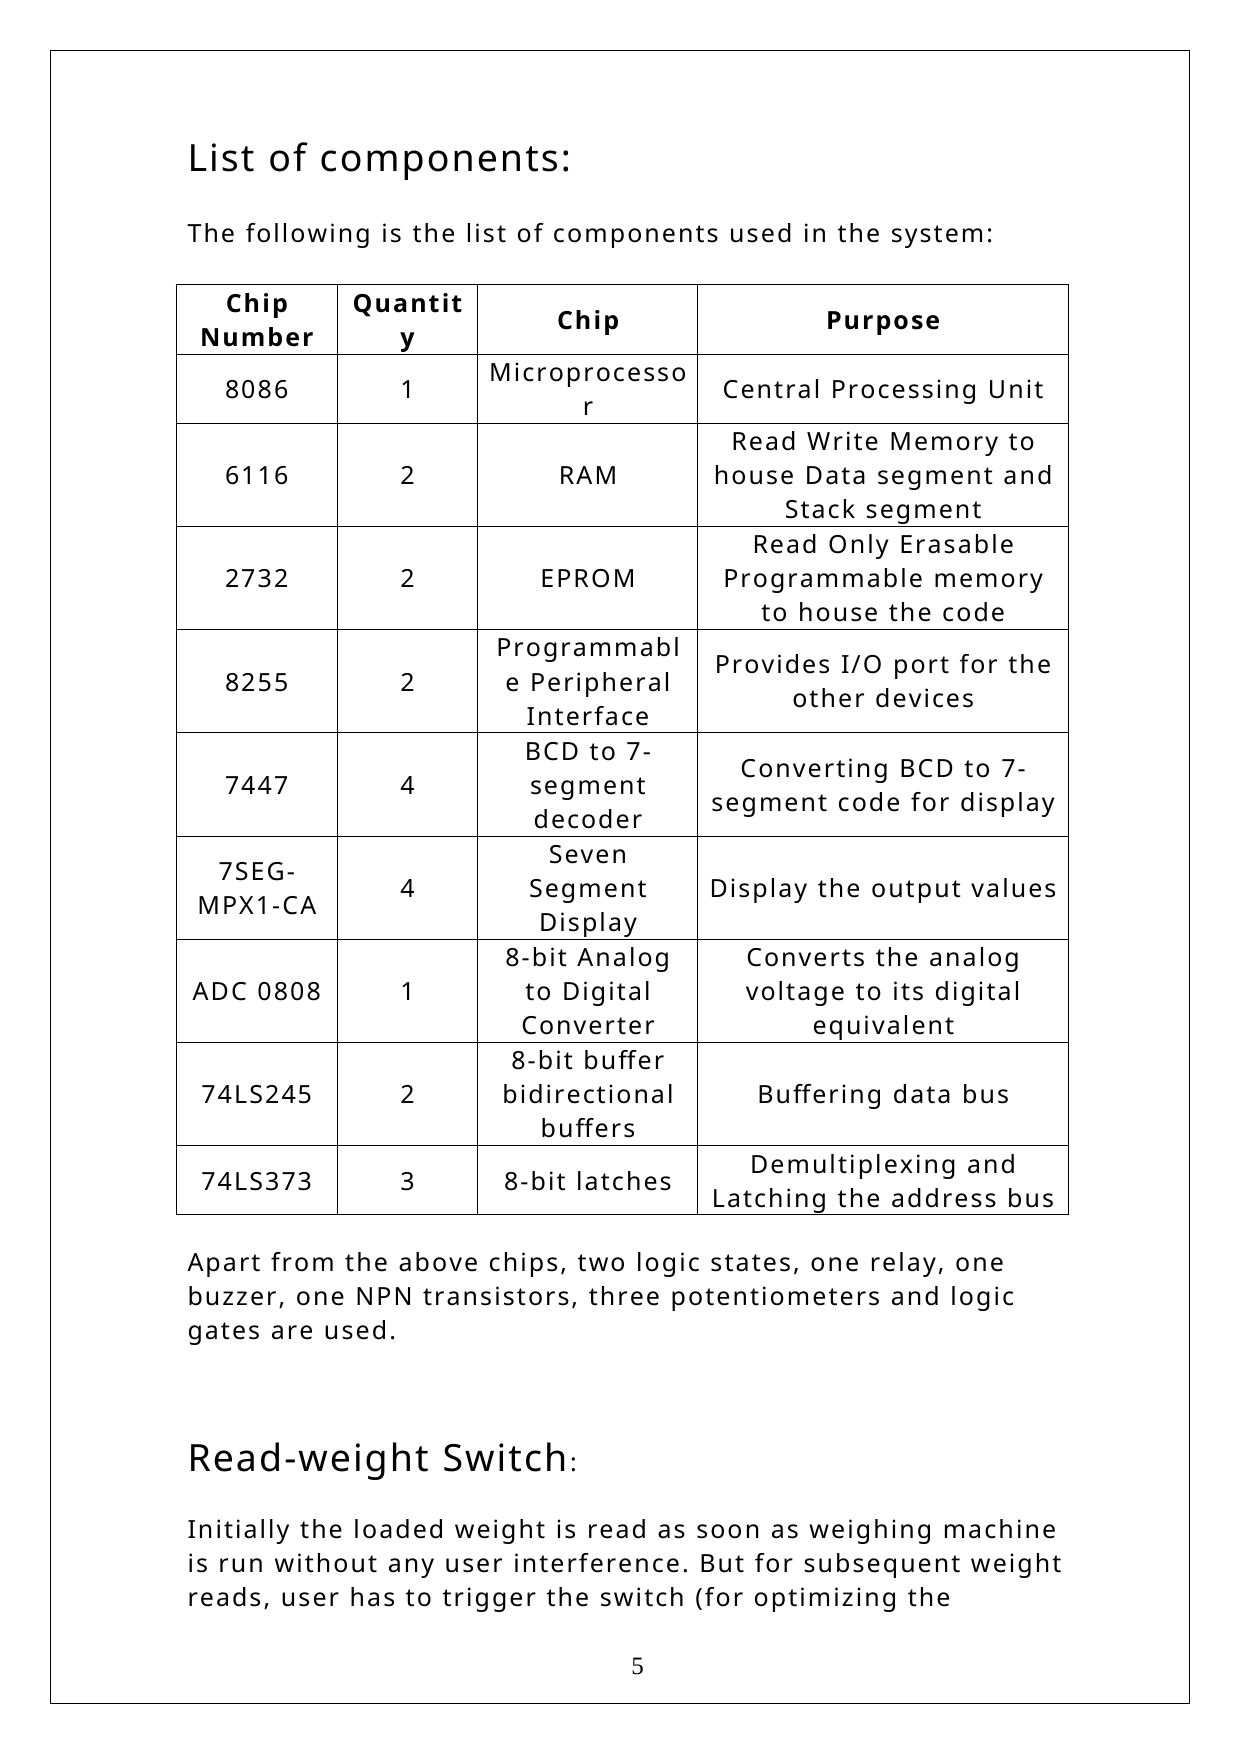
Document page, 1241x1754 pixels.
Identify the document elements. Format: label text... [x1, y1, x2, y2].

table_cell 74LS245 [177, 1043, 337, 1145]
table_cell 8-bit Analog to Digital Converter [478, 940, 697, 1042]
table_header Chip [478, 285, 697, 353]
table_cell 7SEG-MPX1-CA [177, 837, 337, 939]
table_cell 2 [338, 630, 477, 732]
table_cell 2 [338, 1043, 477, 1145]
table_cell Read Only Erasable Programmable memory to house the code [698, 527, 1068, 629]
table_cell RAM [478, 424, 697, 526]
table_header Quantity [338, 285, 477, 353]
table_cell Microprocessor [478, 355, 697, 423]
table_cell 2 [338, 527, 477, 629]
table_cell 8086 [177, 355, 337, 423]
table_cell 4 [338, 837, 477, 939]
table_cell 2732 [177, 527, 337, 629]
table_cell 6116 [177, 424, 337, 526]
table_cell 74LS373 [177, 1146, 337, 1214]
table_header Purpose [698, 285, 1068, 353]
table_cell Central Processing Unit [698, 355, 1068, 423]
table_cell 1 [338, 355, 477, 423]
table_cell 2 [338, 424, 477, 526]
table_cell BCD to 7-segment decoder [478, 733, 697, 836]
table_cell 7447 [177, 733, 337, 836]
table_cell Converting BCD to 7-segment code for display [698, 733, 1068, 836]
table_cell ADC 0808 [177, 940, 337, 1042]
table_cell 1 [338, 940, 477, 1042]
table_header Chip Number [177, 285, 337, 353]
text Apart from the above chips, two logic states, one relay, one buzzer, one NPN transistors, three potentiometers and logic gates are used. [187, 1244, 1087, 1346]
table_cell 4 [338, 733, 477, 836]
table_cell Converts the analog voltage to its digital equivalent [698, 940, 1068, 1042]
table_cell 8-bit buffer bidirectional buffers [478, 1043, 697, 1145]
table_cell 3 [338, 1146, 477, 1214]
text Read-weight Switch: [187, 1431, 1087, 1482]
table_cell Display the output values [698, 837, 1068, 939]
table_cell Buffering data bus [698, 1043, 1068, 1145]
text List of components: [187, 131, 1087, 182]
table_cell Demultiplexing and Latching the address bus [698, 1146, 1068, 1214]
table_cell EPROM [478, 527, 697, 629]
table_cell 8-bit latches [478, 1146, 697, 1214]
table_cell Seven Segment Display [478, 837, 697, 939]
table_cell Programmable Peripheral Interface [478, 630, 697, 732]
table_cell 8255 [177, 630, 337, 732]
text The following is the list of components used in the system: [187, 216, 1087, 250]
table_cell Provides I/O port for the other devices [698, 630, 1068, 732]
table_cell Read Write Memory to house Data segment and Stack segment [698, 424, 1068, 526]
